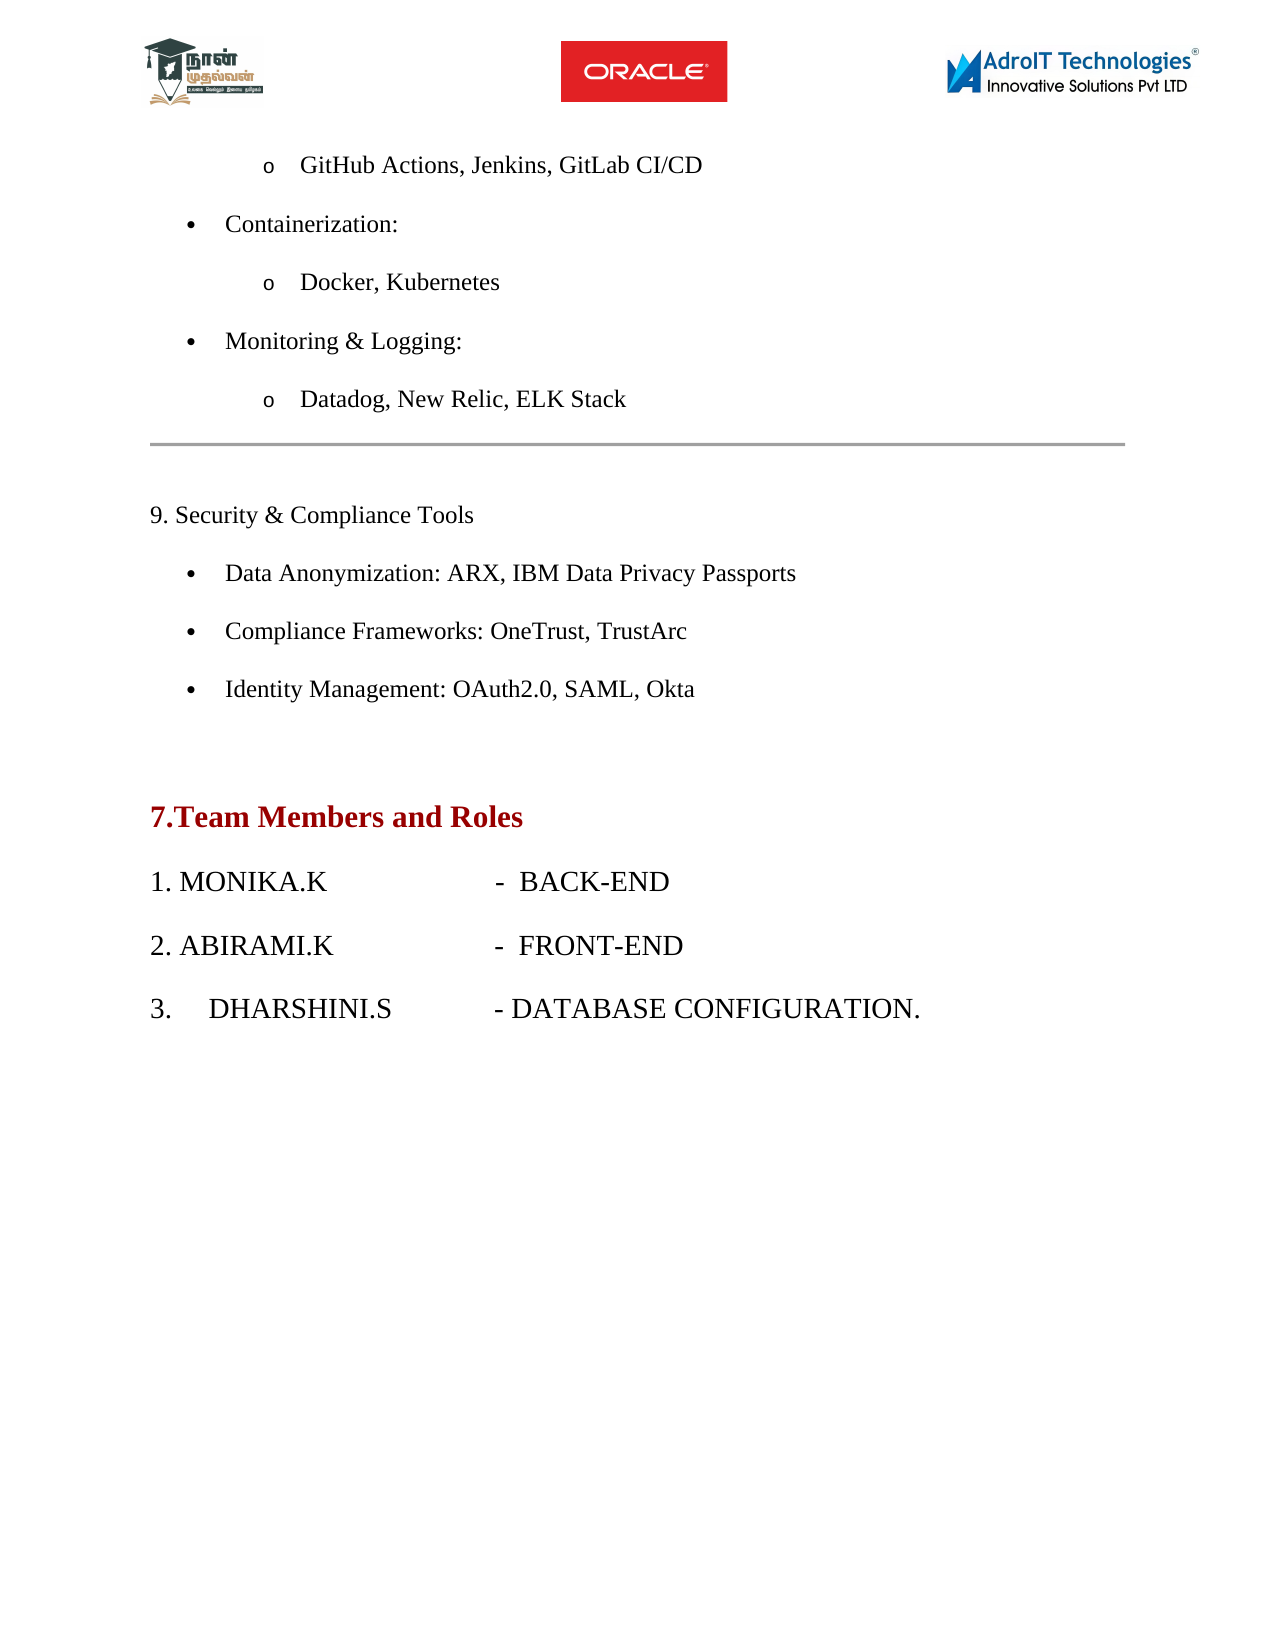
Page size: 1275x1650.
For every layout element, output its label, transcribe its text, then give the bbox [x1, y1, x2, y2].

text 2. ABIRAMI.K - FRONT-END [150, 928, 1125, 962]
list Docker, Kubernetes [262, 267, 1125, 297]
list GitHub Actions, Jenkins, GitLab CI/CD [262, 150, 1125, 179]
text 7.Team Members and Roles [150, 798, 1125, 834]
text 1. MONIKA.K - BACK-END [150, 864, 1125, 898]
list Monitoring & Logging: [187, 326, 1125, 355]
text 9. Security & Compliance Tools [150, 500, 1125, 529]
picture [945, 45, 1201, 98]
list Containerization: [187, 209, 1125, 238]
list Identity Management: OAuth2.0, SAML, Okta [187, 674, 1125, 703]
text 3. DHARSHINI.S - DATABASE CONFIGURATION. [150, 992, 1125, 1025]
picture [140, 36, 265, 108]
list Datadog, New Relic, ELK Stack [262, 384, 1125, 413]
list Compliance Frameworks: OneTrust, TrustArc [187, 616, 1125, 645]
list Data Anonymization: ARX, IBM Data Privacy Passports [187, 558, 1125, 587]
picture [561, 41, 728, 102]
